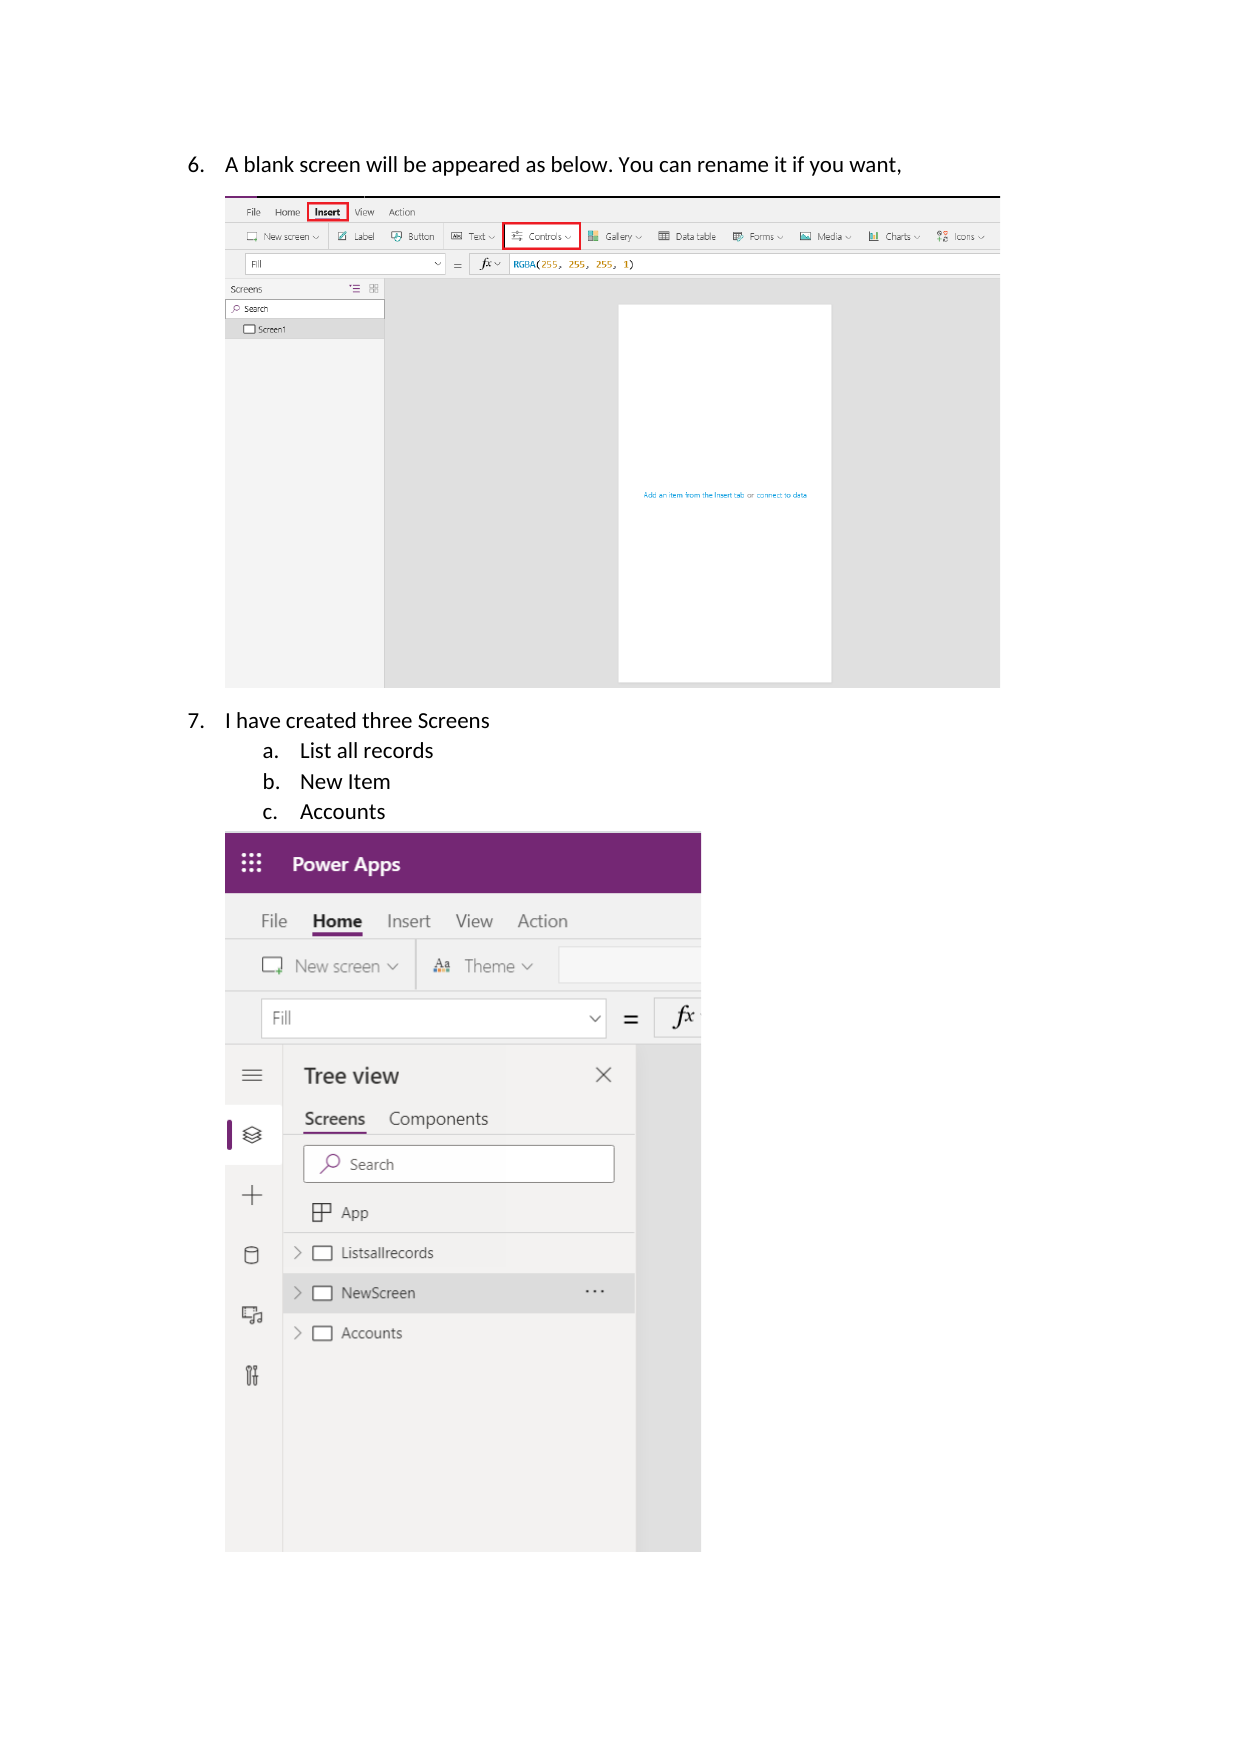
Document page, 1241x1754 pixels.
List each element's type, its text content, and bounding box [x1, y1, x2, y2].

list List all records [262, 737, 1090, 764]
list A blank screen will be appeared as below. You can rename it if you want, [187, 150, 1090, 178]
picture [225, 196, 1001, 688]
list New Item [262, 767, 1090, 795]
picture [225, 827, 702, 1552]
list Accounts [262, 797, 1090, 825]
list I have created three Screens [187, 706, 1090, 734]
